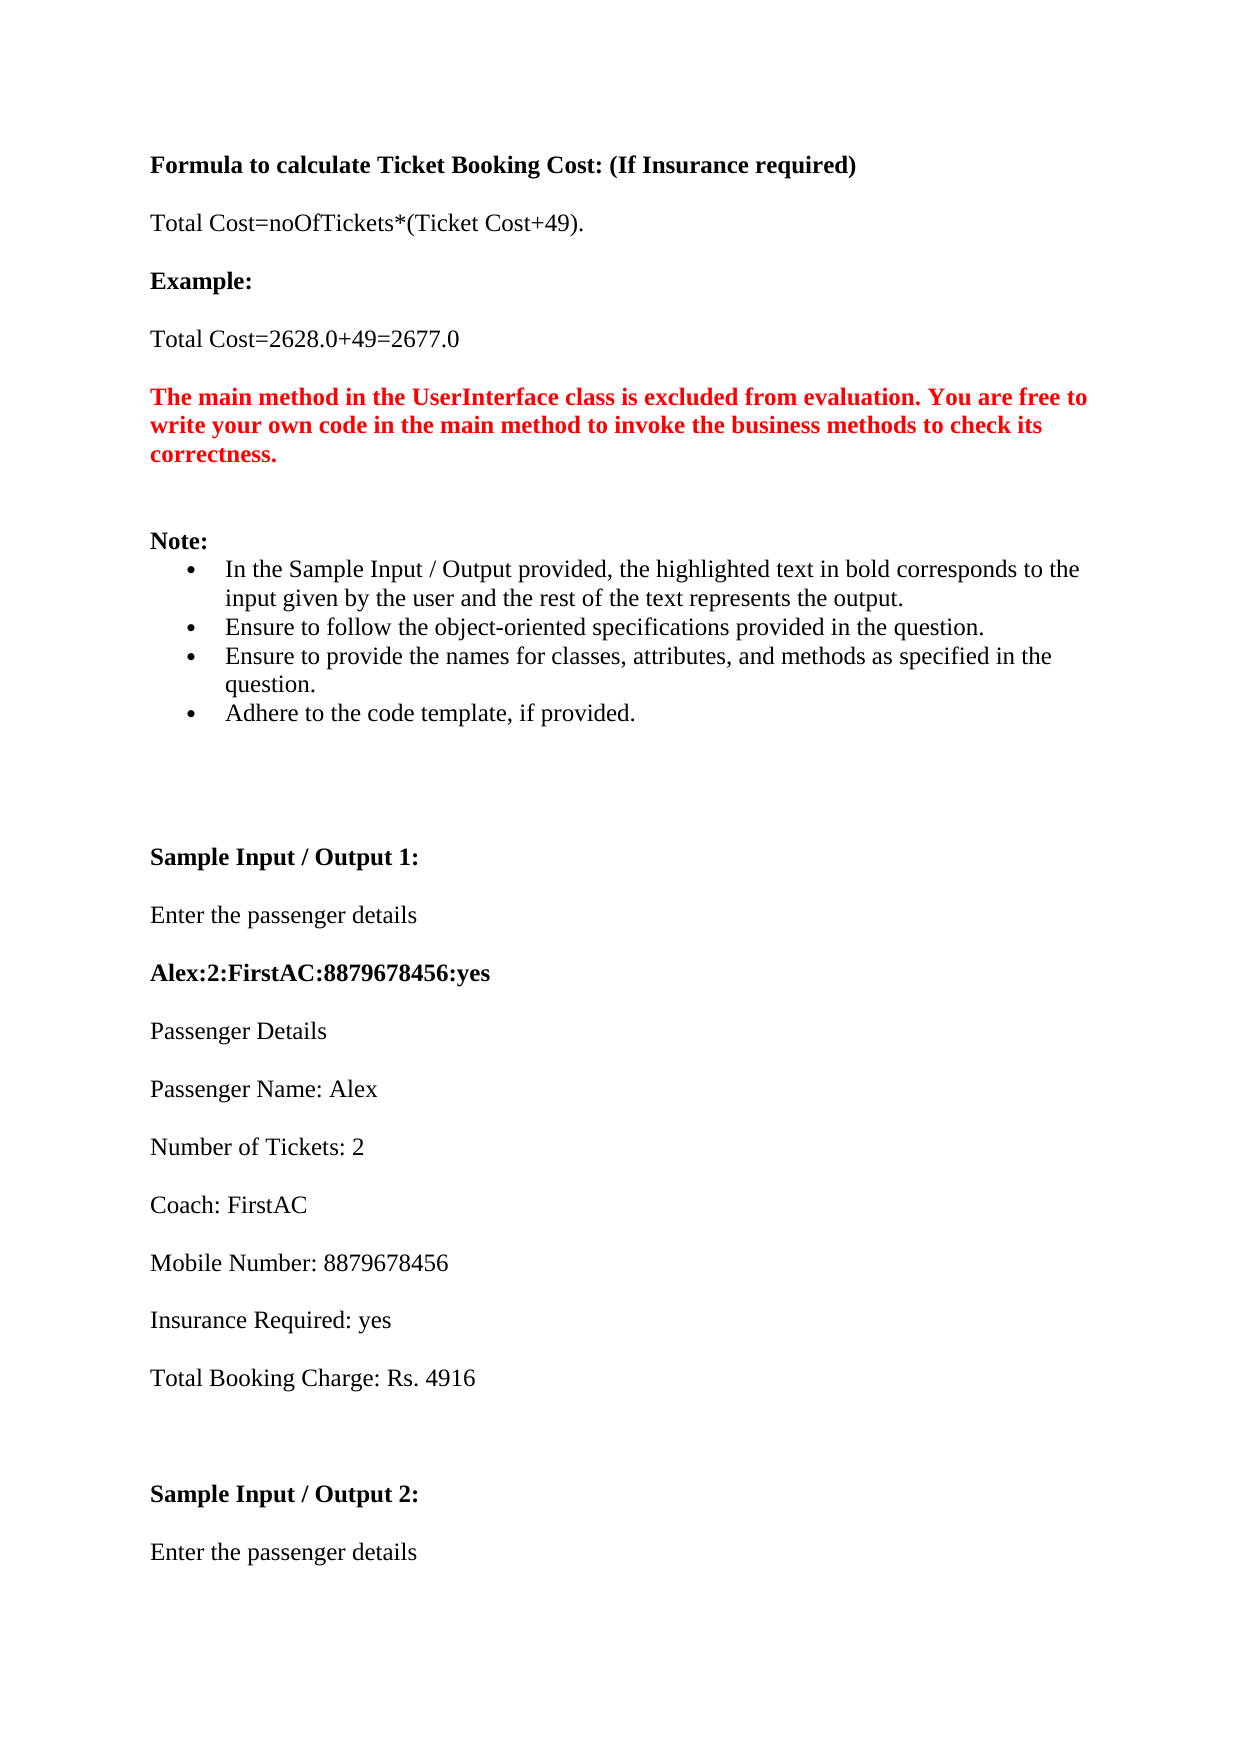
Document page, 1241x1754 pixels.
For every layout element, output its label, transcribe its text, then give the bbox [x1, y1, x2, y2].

text Total Cost=2628.0+49=2677.0 [150, 324, 1090, 352]
text Alex:2:FirstAC:8879678456:yes [150, 958, 1090, 987]
list Ensure to follow the object-oriented specifications provided in the question. [187, 612, 1090, 641]
text Coach: FirstAC [150, 1190, 1090, 1218]
list Ensure to provide the names for classes, attributes, and methods as specified in the question. [187, 641, 1090, 698]
text Total Booking Charge: Rs. 4916 [150, 1363, 1090, 1392]
text Total Cost=noOfTickets*(Ticket Cost+49). [150, 208, 1090, 237]
text Note: [150, 526, 1090, 554]
list Adhere to the code template, if provided. [187, 698, 1090, 727]
text Mobile Number: 8879678456 [150, 1248, 1090, 1276]
text The main method in the UserInterface class is excluded from evaluation. You are free to write your own code in the main method to invoke the business methods to check its correctness. [150, 382, 1090, 468]
text Example: [150, 266, 1090, 294]
text Sample Input / Output 1: [150, 842, 1090, 871]
list In the Sample Input / Output provided, the highlighted text in bold corresponds to the input given by the user and the rest of the text represents the output. [187, 554, 1090, 612]
text Passenger Details [150, 1016, 1090, 1045]
text Sample Input / Output 2: [150, 1479, 1090, 1508]
text Enter the passenger details [150, 1537, 1090, 1566]
text Formula to calculate Ticket Booking Cost: (If Insurance required) [150, 150, 1090, 179]
text Passenger Name: Alex [150, 1074, 1090, 1103]
text Insurance Required: yes [150, 1306, 1090, 1334]
text Enter the passenger details [150, 900, 1090, 929]
text Number of Tickets: 2 [150, 1132, 1090, 1161]
